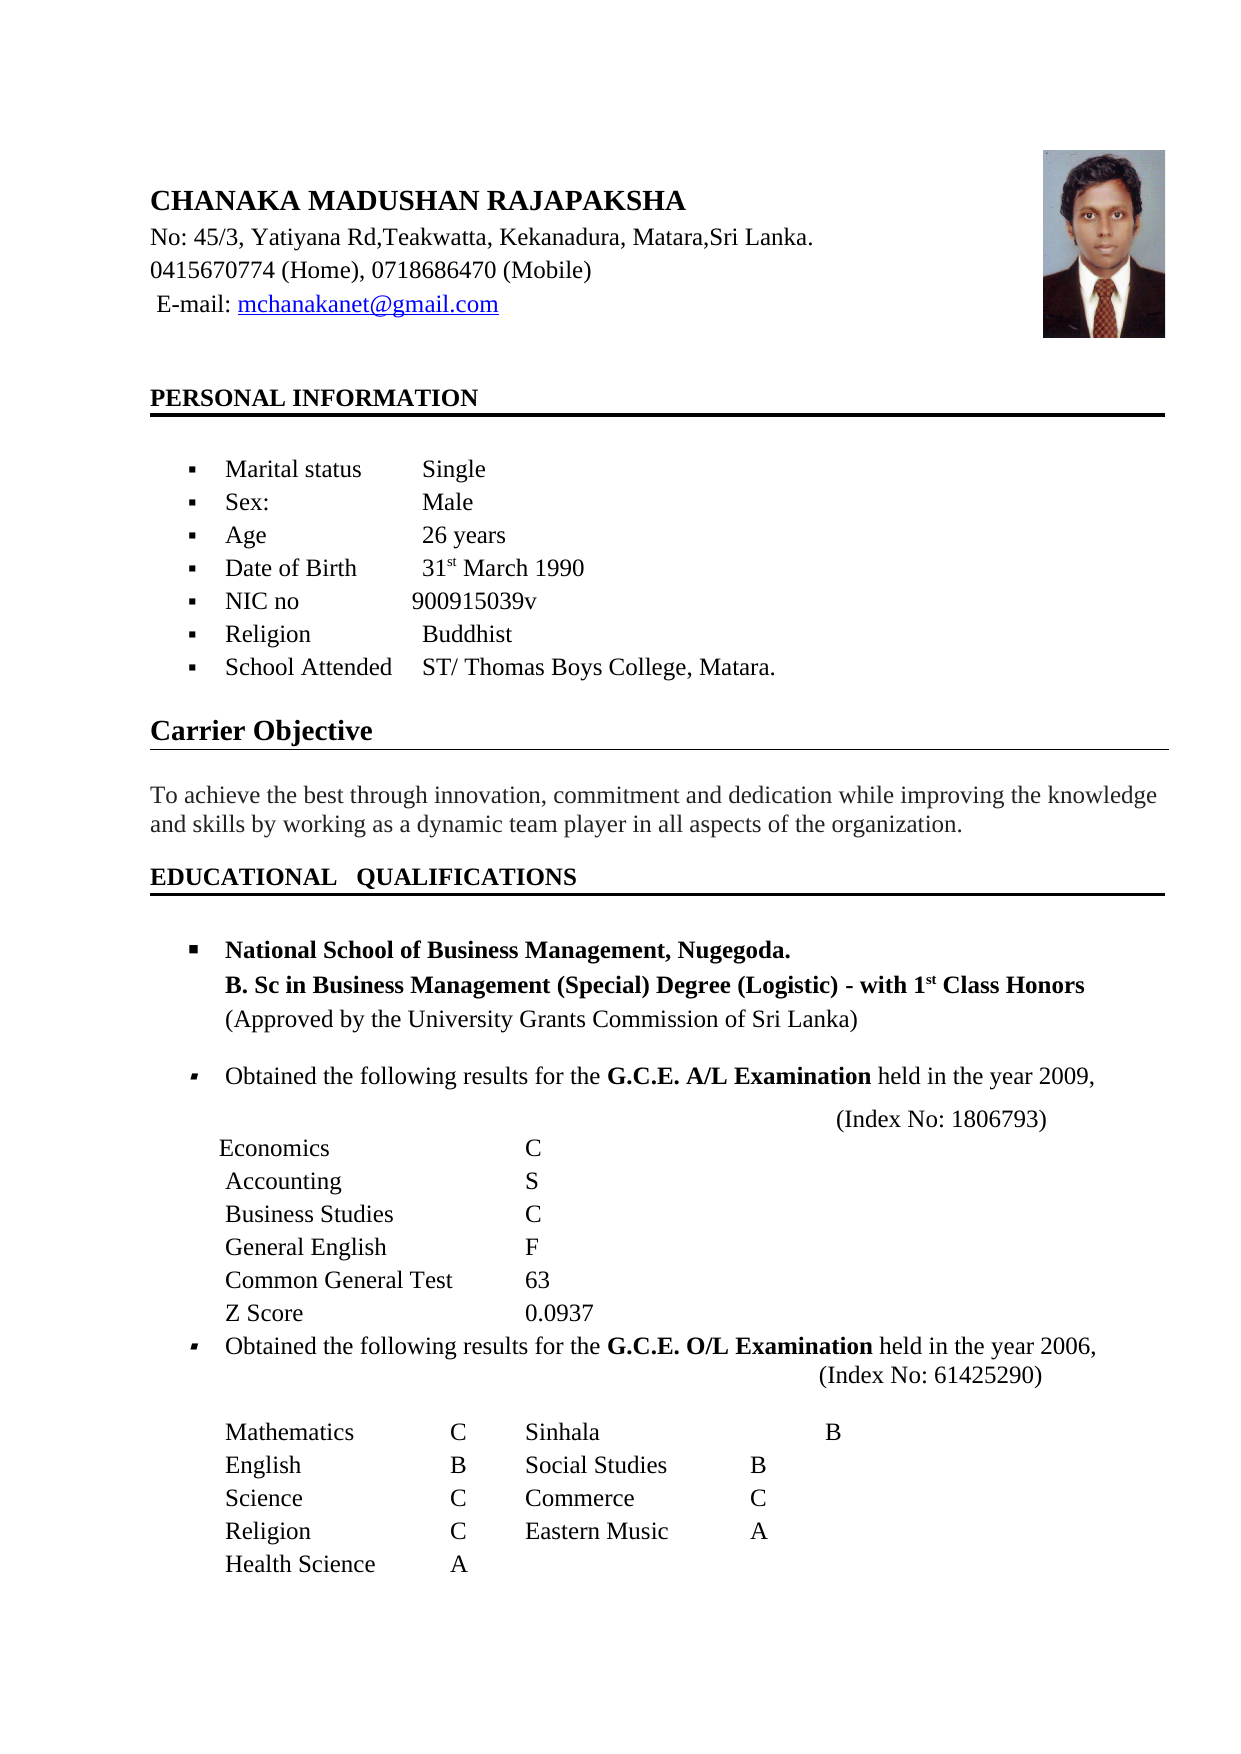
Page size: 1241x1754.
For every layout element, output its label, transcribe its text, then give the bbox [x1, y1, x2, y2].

text Science C Commerce C [225, 1483, 1165, 1512]
text Health Science A [225, 1549, 1165, 1578]
text 0415670774 (Home), 0718686470 (Mobile) [150, 255, 1043, 284]
text (Approved by the University Grants Commission of Sri Lanka) [150, 1004, 1165, 1032]
list School Attended ST/ Thomas Boys College, Matara. [187, 652, 1165, 681]
text Common General Test 63 [150, 1265, 1165, 1294]
list Obtained the following results for the G.C.E. A/L Examination held in the year 2009, [187, 1061, 1165, 1090]
text General English F [150, 1232, 1165, 1261]
text Mathematics C Sinhala B [225, 1417, 1165, 1446]
text B. Sc in Business Management (Special) Degree (Logistic) - with 1st Class Honors [225, 971, 1165, 999]
list Sex: Male [187, 487, 1165, 516]
picture [1043, 150, 1166, 338]
list NIC no 900915039v [187, 586, 1165, 615]
text Accounting S [150, 1166, 1165, 1195]
text E-mail: mchanakanet@gmail.com [150, 289, 1043, 318]
text Business Studies C [150, 1199, 1165, 1228]
text To achieve the best through innovation, commitment and dedication while improving the knowledge and skills by working as a dynamic team player in all aspects of the organization. [150, 780, 1165, 837]
text Economics C [150, 1133, 1165, 1162]
list National School of Business Management, Nugegoda. [187, 931, 1165, 966]
text English B Social Studies B [225, 1450, 1165, 1479]
text Carrier Objective [150, 713, 1165, 746]
list Date of Birth 31st March 1990 [187, 553, 1165, 582]
text No: 45/3, Yatiyana Rd,Teakwatta, Kekanadura, Matara,Sri Lanka. [150, 222, 1043, 251]
text (Index No: 1806793) [150, 1104, 1165, 1133]
subtitle EDUCATIONAL QUALIFICATIONS [150, 862, 1165, 893]
title CHANAKA MADUSHAN RAJAPAKSHA [150, 183, 1043, 217]
subtitle PERSONAL INFORMATION [150, 383, 1165, 413]
text (Index No: 61425290) [150, 1360, 1165, 1389]
text Religion C Eastern Music A [225, 1516, 1165, 1545]
text Z Score 0.0937 [150, 1298, 1165, 1327]
list Religion Buddhist [187, 619, 1165, 648]
list Age 26 years [187, 520, 1165, 549]
list Marital status Single [187, 454, 1165, 483]
list Obtained the following results for the G.C.E. O/L Examination held in the year 2006, [187, 1331, 1165, 1360]
